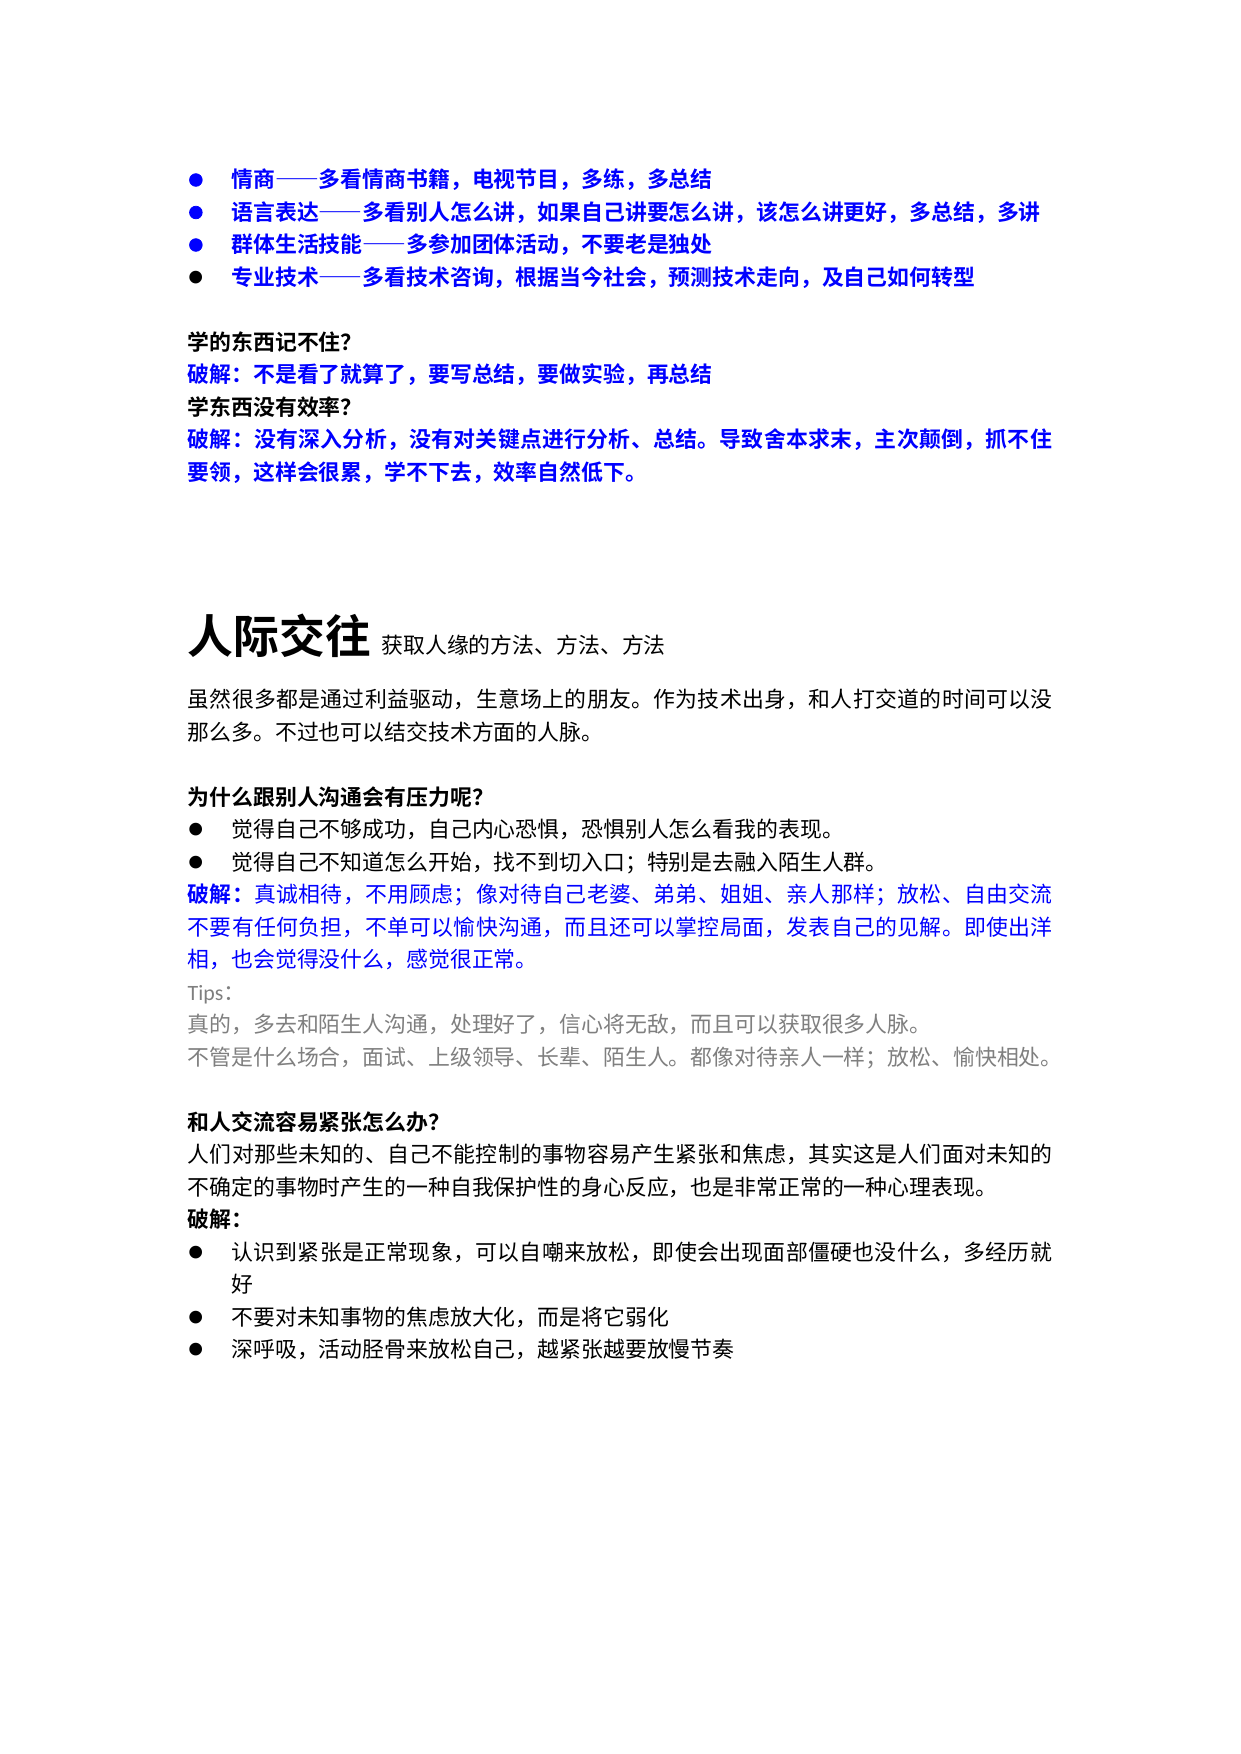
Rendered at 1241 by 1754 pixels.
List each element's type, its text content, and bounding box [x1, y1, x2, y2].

text Tips： [187, 974, 1053, 1007]
list 语言表达——多看别人怎么讲，如果自己讲要怎么讲，该怎么讲更好，多总结，多讲 [187, 194, 1053, 227]
list 深呼吸，活动胫骨来放松自己，越紧张越要放慢节奏 [187, 1332, 1053, 1364]
text 和人交流容易紧张怎么办？ [187, 1104, 1053, 1137]
text 为什么跟别人沟通会有压力呢？ [187, 779, 1053, 812]
text 人际交往 获取人缘的方法、方法、方法 [187, 584, 1053, 682]
text 破解：没有深入分析，没有对关键点进行分析、总结。导致舍本求末，主次颠倒，抓不住要领，这样会很累，学不下去，效率自然低下。 [187, 422, 1053, 487]
list 群体生活技能——多参加团体活动，不要老是独处 [187, 227, 1053, 259]
text 破解：不是看了就算了，要写总结，要做实验，再总结 [187, 357, 1053, 389]
text 人们对那些未知的、自己不能控制的事物容易产生紧张和焦虑，其实这是人们面对未知的、不确定的事物时产生的一种自我保护性的身心反应，也是非常正常的一种心理表现。 [187, 1137, 1053, 1202]
list 不要对未知事物的焦虑放大化，而是将它弱化 [187, 1299, 1053, 1332]
list 专业技术——多看技术咨询，根据当今社会，预测技术走向，及自己如何转型 [187, 259, 1053, 292]
list 情商——多看情商书籍，电视节目，多练，多总结 [187, 162, 1053, 194]
text 虽然很多都是通过利益驱动，生意场上的朋友。作为技术出身，和人打交道的时间可以没那么多。不过也可以结交技术方面的人脉。 [187, 682, 1053, 747]
list 觉得自己不够成功，自己内心恐惧，恐惧别人怎么看我的表现。 [187, 812, 1053, 844]
text 学的东西记不住？ [187, 324, 1053, 357]
text 真的，多去和陌生人沟通，处理好了，信心将无敌，而且可以获取很多人脉。 [187, 1007, 1053, 1039]
text 不管是什么场合，面试、上级领导、长辈、陌生人。都像对待亲人一样；放松、愉快相处。 [187, 1039, 1053, 1072]
text 学东西没有效率？ [187, 389, 1053, 422]
list 觉得自己不知道怎么开始，找不到切入口；特别是去融入陌生人群。 [187, 844, 1053, 877]
text 破解： [187, 1202, 1053, 1234]
list 认识到紧张是正常现象，可以自嘲来放松，即使会出现面部僵硬也没什么，多经历就好 [187, 1234, 1053, 1299]
text 破解：真诚相待，不用顾虑；像对待自己老婆、弟弟、姐姐、亲人那样；放松、自由交流，不要有任何负担，不单可以愉快沟通，而且还可以掌控局面，发表自己的见解。即使出洋相，也会觉得没什么，感觉很正常。 [187, 877, 1053, 974]
